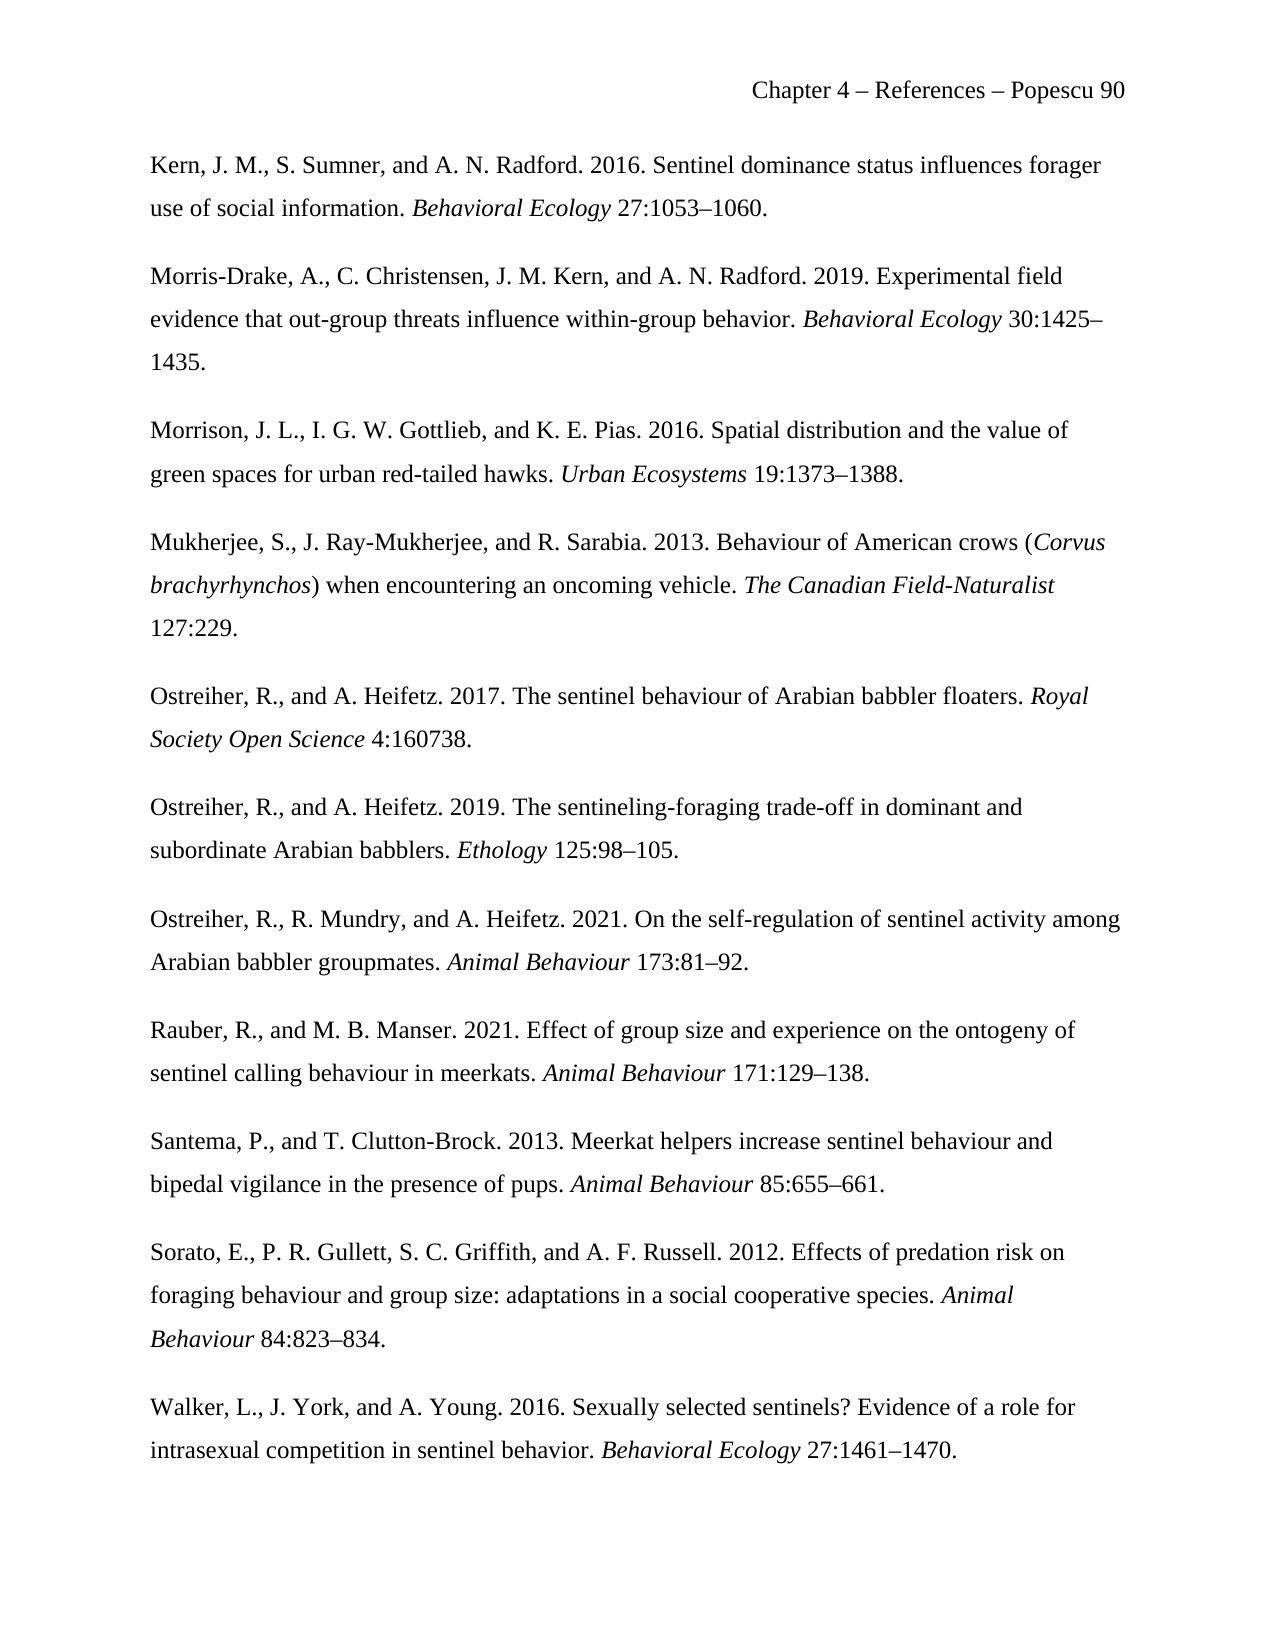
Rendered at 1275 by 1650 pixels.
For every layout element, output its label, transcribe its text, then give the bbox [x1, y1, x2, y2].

text Santema, P., and T. Clutton-Brock. 2013. Meerkat helpers increase sentinel behaviour and bipedal vigilance in the presence of pups. Animal Behaviour 85:655–661. [150, 1126, 1125, 1198]
text Ostreiher, R., R. Mundry, and A. Heifetz. 2021. On the self-regulation of sentinel activity among Arabian babbler groupmates. Animal Behaviour 173:81–92. [150, 904, 1125, 976]
text Ostreiher, R., and A. Heifetz. 2017. The sentinel behaviour of Arabian babbler floaters. Royal Society Open Science 4:160738. [150, 681, 1125, 753]
text Morrison, J. L., I. G. W. Gottlieb, and K. E. Pias. 2016. Spatial distribution and the value of green spaces for urban red-tailed hawks. Urban Ecosystems 19:1373–1388. [150, 416, 1125, 487]
text Ostreiher, R., and A. Heifetz. 2019. The sentineling-foraging trade-off in dominant and subordinate Arabian babblers. Ethology 125:98–105. [150, 792, 1125, 864]
text Mukherjee, S., J. Ray-Mukherjee, and R. Sarabia. 2013. Behaviour of American crows (Corvus brachyrhynchos) when encountering an oncoming vehicle. The Canadian Field-Naturalist 127:229. [150, 527, 1125, 642]
text Sorato, E., P. R. Gullett, S. C. Griffith, and A. F. Russell. 2012. Effects of predation risk on foraging behaviour and group size: adaptations in a social cooperative species. Animal Behaviour 84:823–834. [150, 1237, 1125, 1352]
text Kern, J. M., S. Sumner, and A. N. Radford. 2016. Sentinel dominance status influences forager use of social information. Behavioral Ecology 27:1053–1060. [150, 150, 1125, 222]
text Walker, L., J. York, and A. Young. 2016. Sexually selected sentinels? Evidence of a role for intrasexual competition in sentinel behavior. Behavioral Ecology 27:1461–1470. [150, 1392, 1125, 1464]
text Morris-Drake, A., C. Christensen, J. M. Kern, and A. N. Radford. 2019. Experimental field evidence that out-group threats influence within-group behavior. Behavioral Ecology 30:1425–1435. [150, 261, 1125, 376]
text Rauber, R., and M. B. Manser. 2021. Effect of group size and experience on the ontogeny of sentinel calling behaviour in meerkats. Animal Behaviour 171:129–138. [150, 1015, 1125, 1087]
